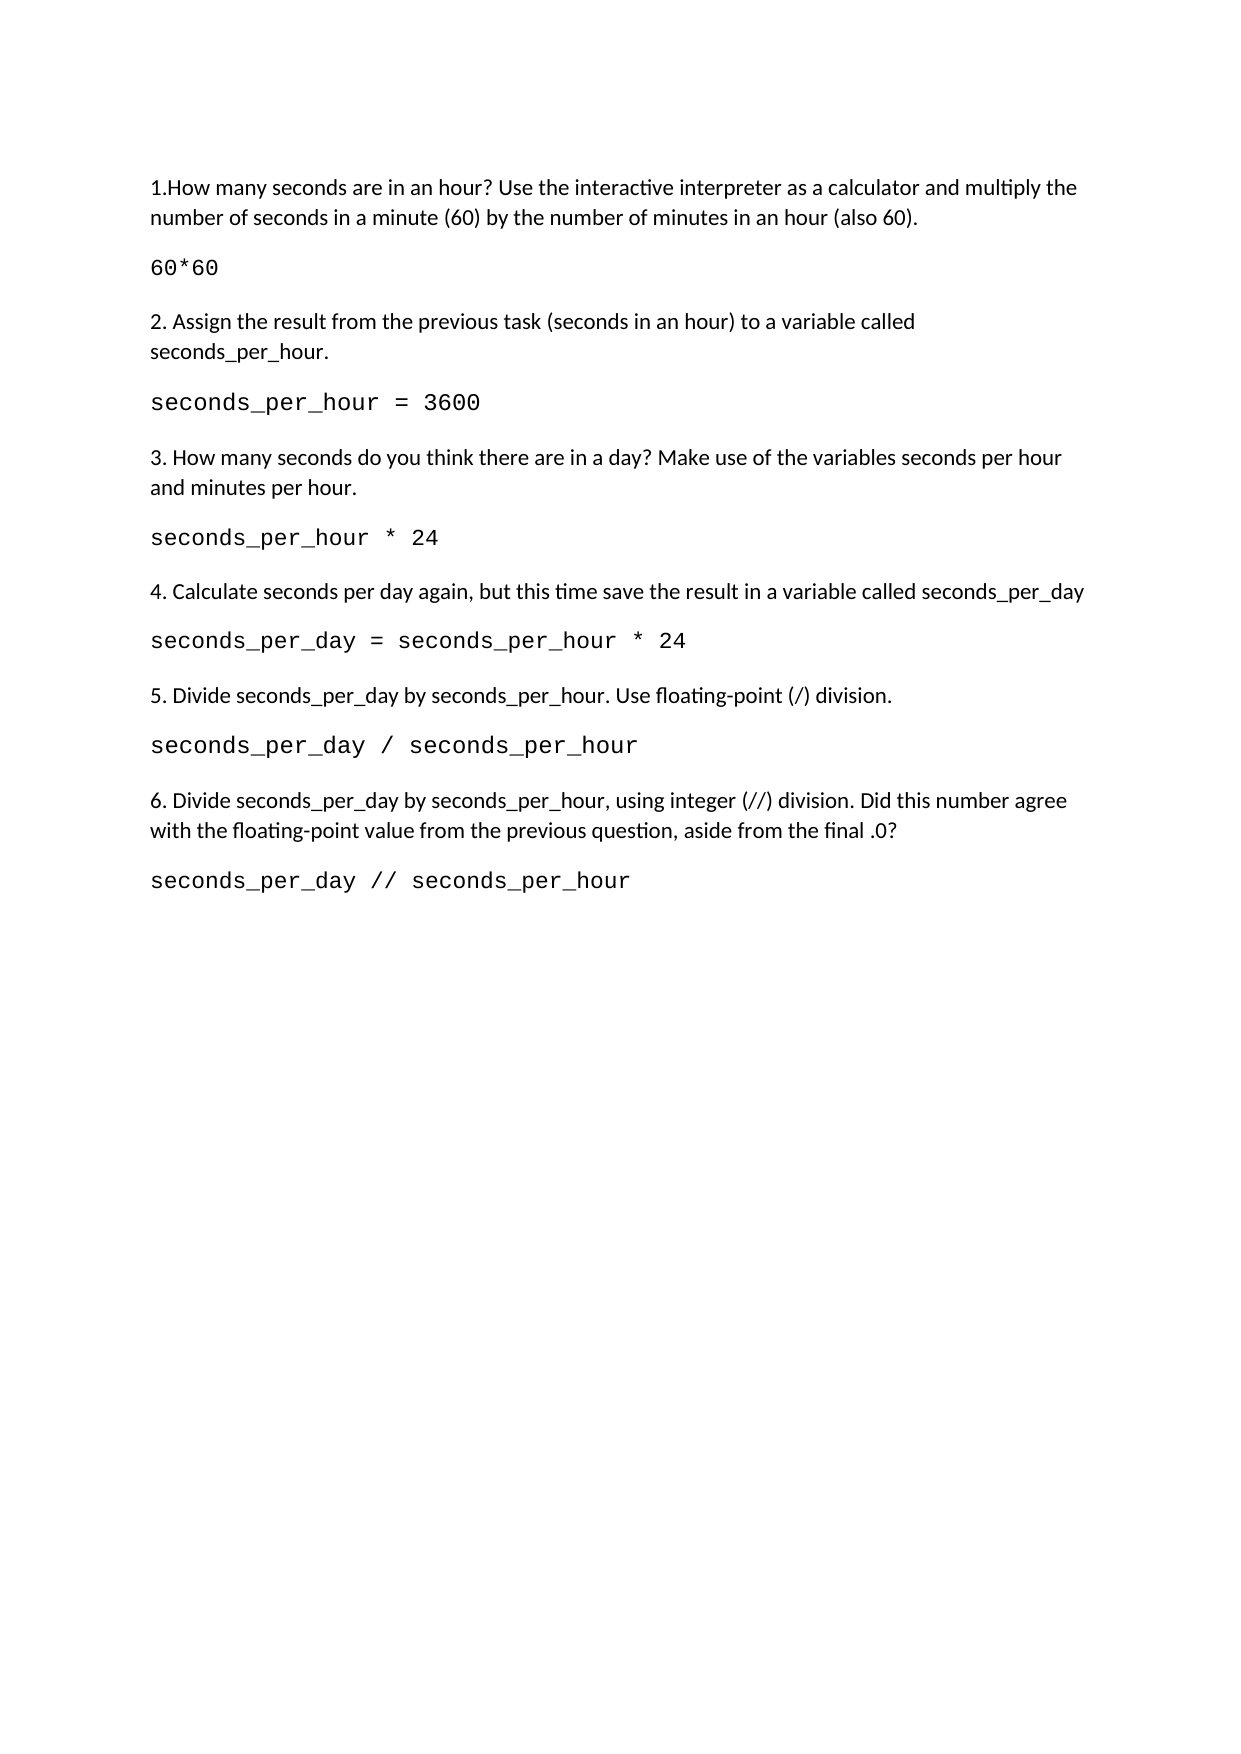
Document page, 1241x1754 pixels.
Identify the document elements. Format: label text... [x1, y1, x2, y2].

text seconds_per_hour * 24 [150, 526, 1090, 552]
text seconds_per_day // seconds_per_hour [150, 869, 1090, 895]
text 60*60 [150, 256, 1090, 282]
text seconds_per_hour = 3600 [150, 390, 1090, 418]
text 3. How many seconds do you think there are in a day? Make use of the variables seconds per hour and minutes per hour. [150, 443, 1090, 501]
text 5. Divide seconds_per_day by seconds_per_hour. Use floating-point (/) division. [150, 681, 1090, 709]
text 4. Calculate seconds per day again, but this time save the result in a variable called seconds_per_day [150, 577, 1090, 605]
text seconds_per_day / seconds_per_hour [150, 734, 1090, 761]
text 6. Divide seconds_per_day by seconds_per_hour, using integer (//) division. Did this number agree with the floating-point value from the previous question, aside from the final .0? [150, 786, 1090, 844]
text 2. Assign the result from the previous task (seconds in an hour) to a variable called seconds_per_hour. [150, 307, 1090, 365]
text seconds_per_day = seconds_per_hour * 24 [150, 630, 1090, 656]
text 1.How many seconds are in an hour? Use the interactive interpreter as a calculator and multiply the number of seconds in a minute (60) by the number of minutes in an hour (also 60). [150, 173, 1090, 231]
